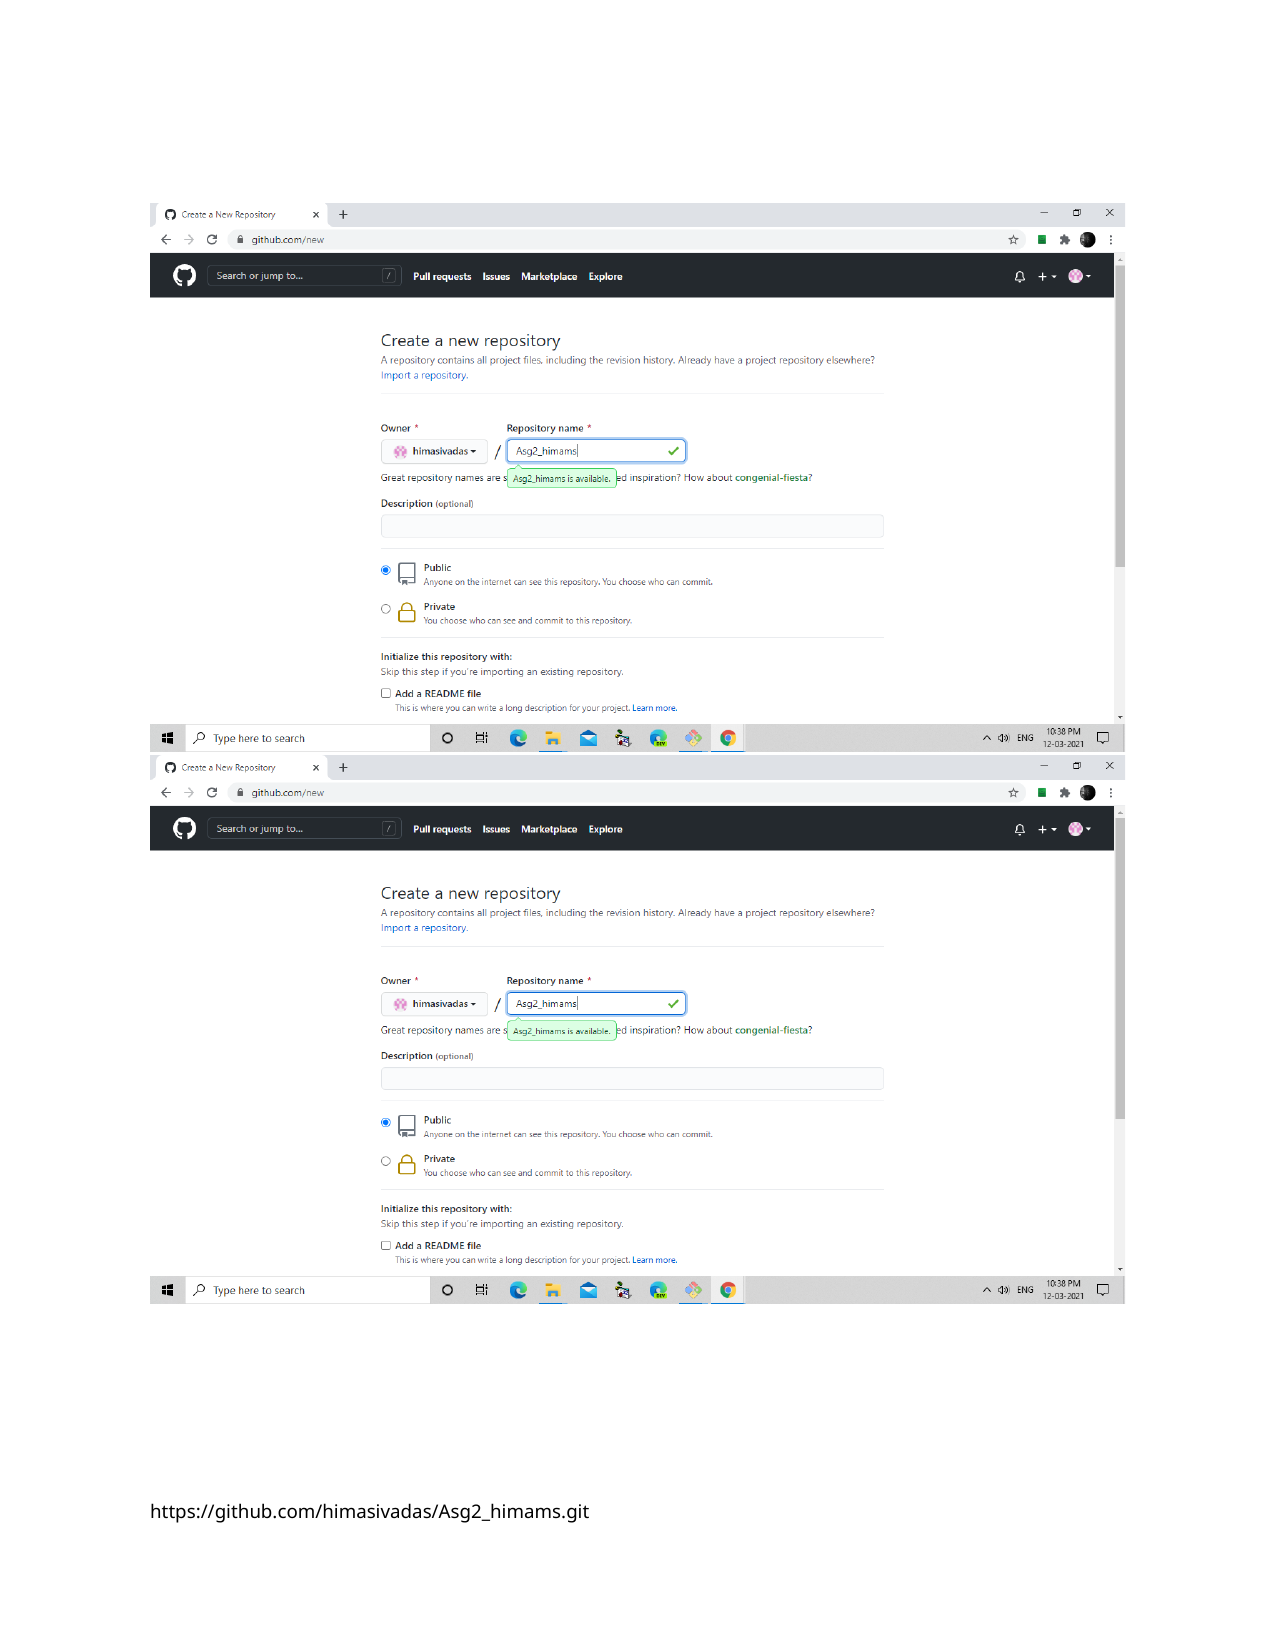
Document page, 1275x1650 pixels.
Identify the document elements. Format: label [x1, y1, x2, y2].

picture [150, 203, 1125, 752]
picture [150, 755, 1125, 1304]
